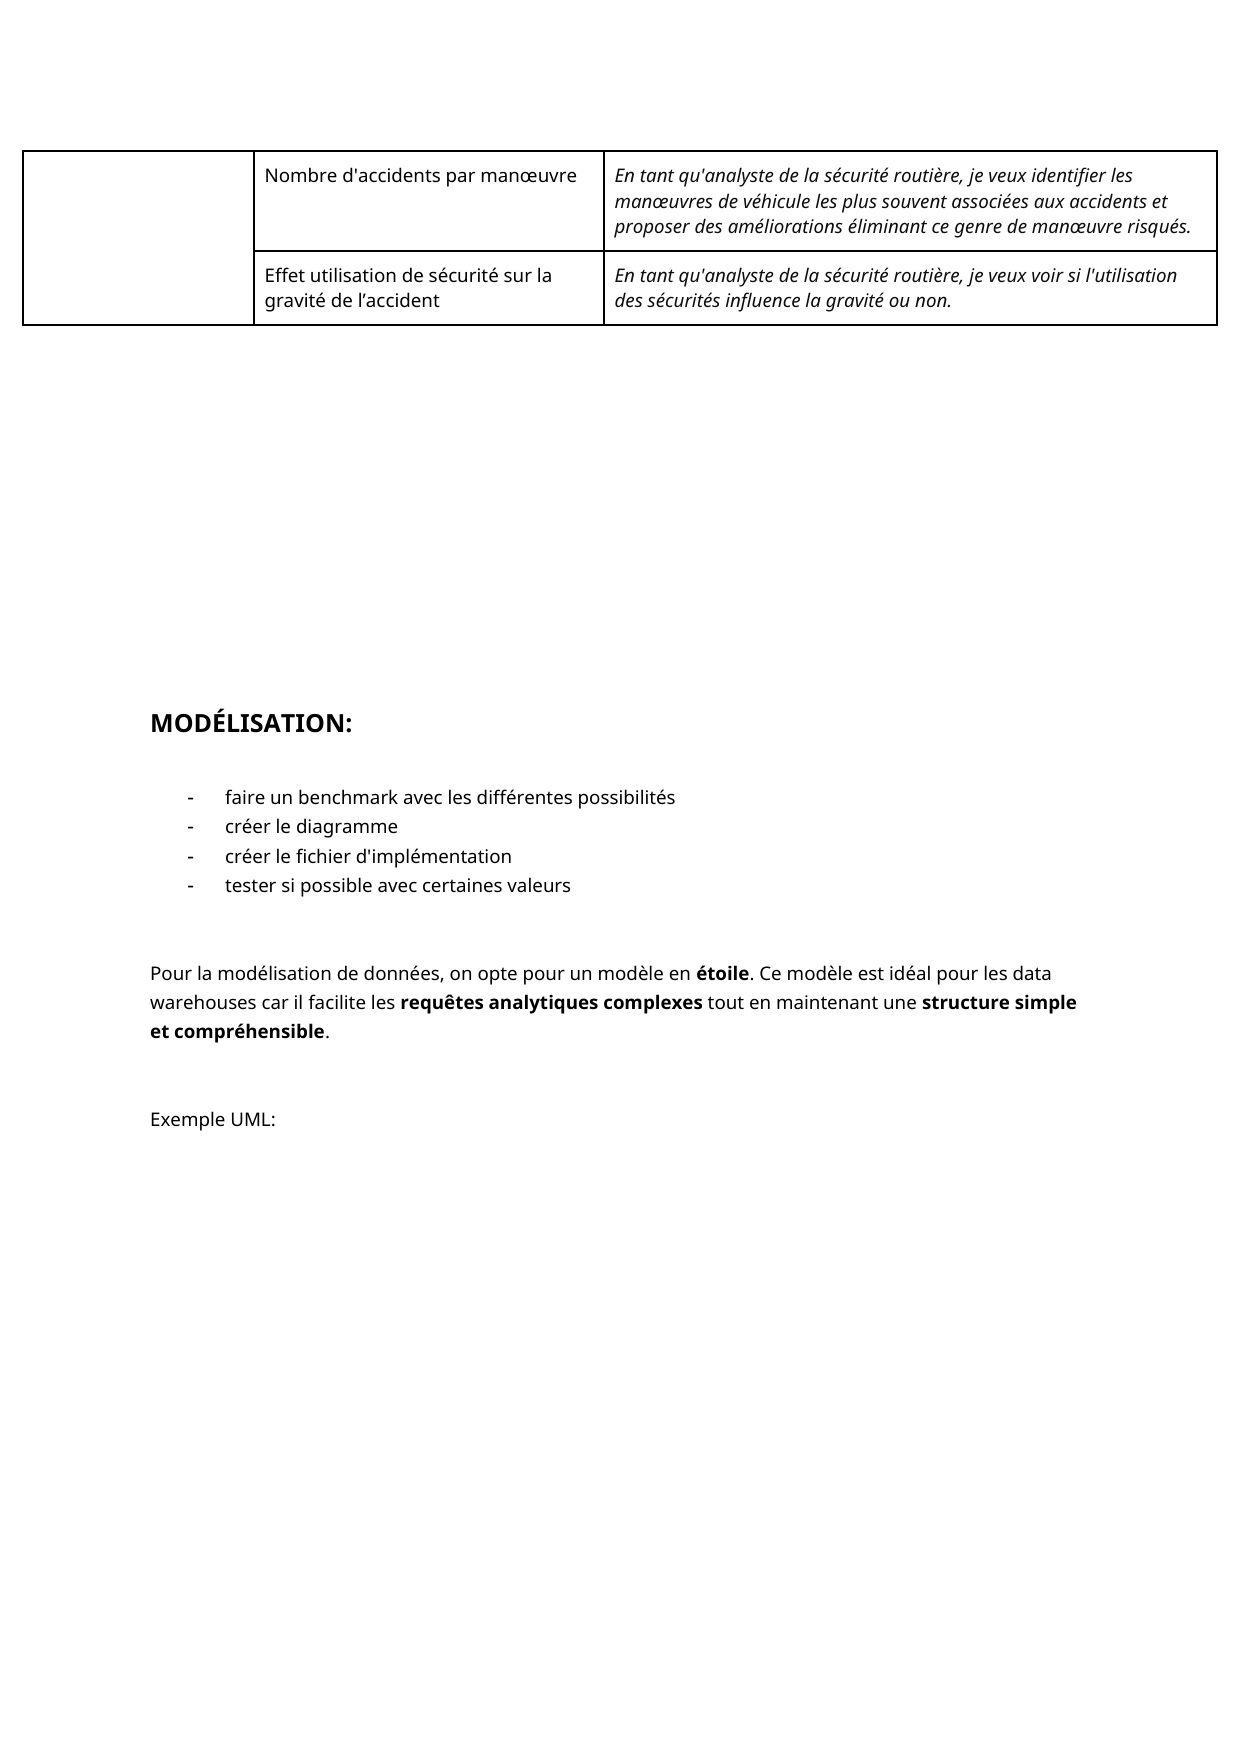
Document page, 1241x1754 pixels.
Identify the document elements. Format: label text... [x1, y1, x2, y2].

text Exemple UML: [150, 1106, 1090, 1132]
table_cell Nombre d'accidents par manœuvre [255, 152, 603, 249]
table_cell En tant qu'analyste de la sécurité routière, je veux voir si l'utilisation des sécurités influence la gravité ou non. [605, 252, 1216, 323]
list faire un benchmark avec les différentes possibilités [187, 784, 1090, 810]
table_cell Effet utilisation de sécurité sur la gravité de l’accident [255, 252, 603, 323]
list créer le fichier d'implémentation [187, 843, 1090, 868]
table_cell En tant qu'analyste de la sécurité routière, je veux identifier les manœuvres de véhicule les plus souvent associées aux accidents et proposer des améliorations éliminant ce genre de manœuvre risqués. [605, 152, 1216, 249]
text Pour la modélisation de données, on opte pour un modèle en étoile. Ce modèle est idéal pour les data warehouses car il facilite les requêtes analytiques complexes tout en maintenant une structure simple et compréhensible. [150, 960, 1090, 1044]
text MODÉLISATION: [150, 706, 1090, 740]
list tester si possible avec certaines valeurs [187, 872, 1090, 898]
list créer le diagramme [187, 814, 1090, 839]
